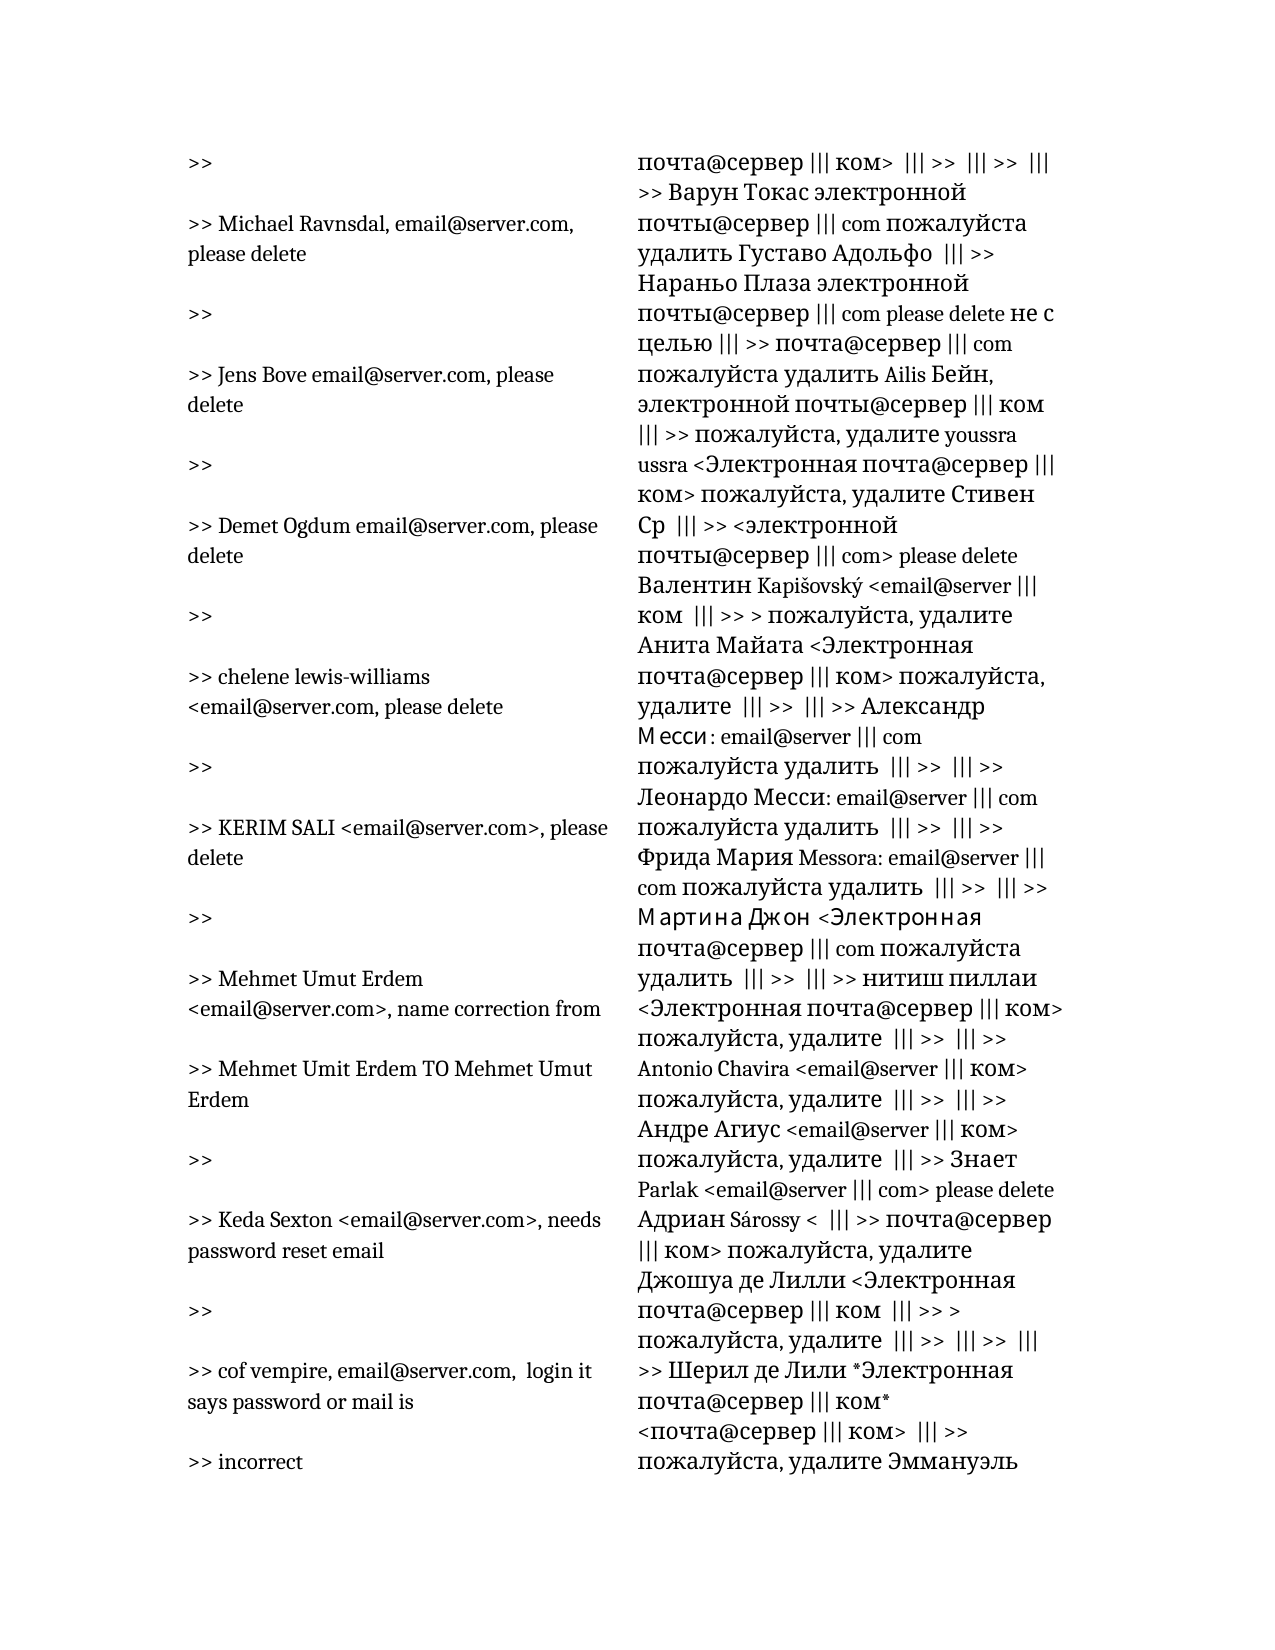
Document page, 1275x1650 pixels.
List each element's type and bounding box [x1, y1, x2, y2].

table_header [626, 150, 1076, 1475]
table_header [176, 150, 626, 1475]
